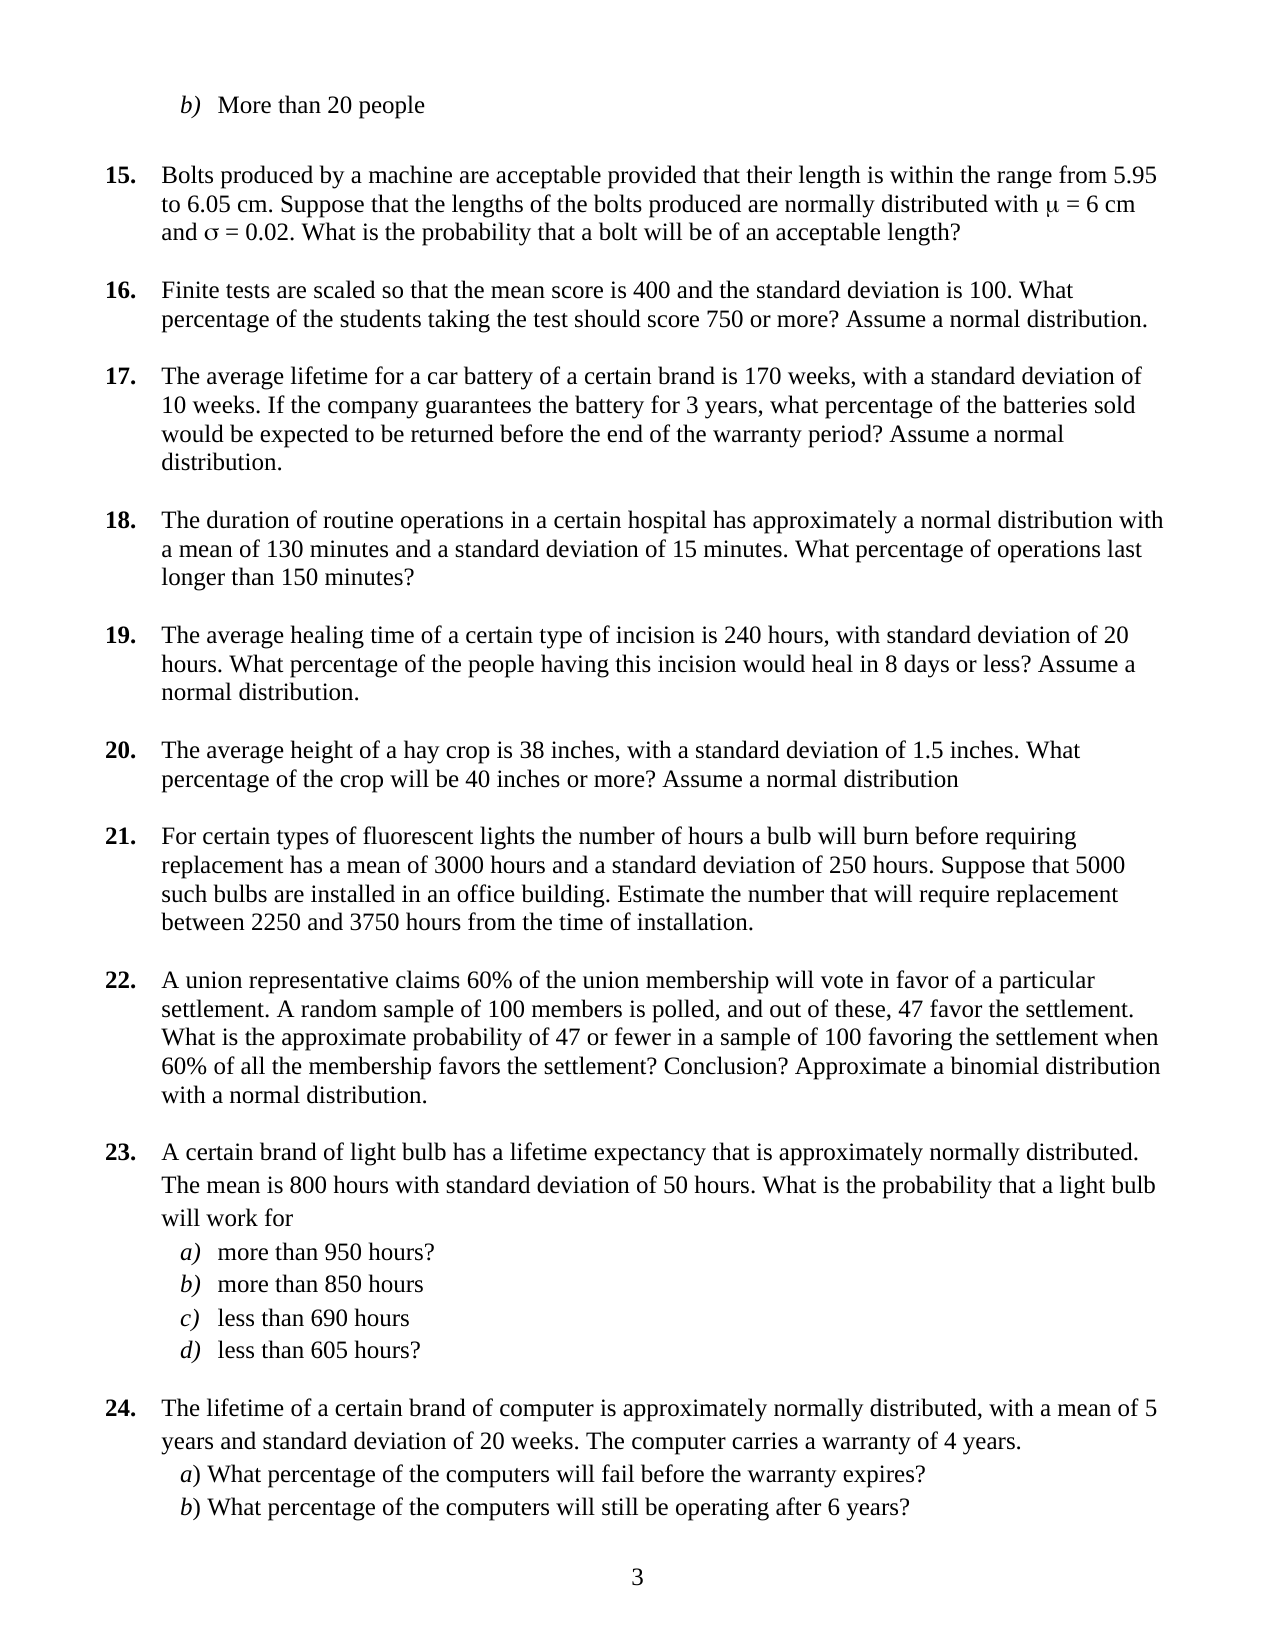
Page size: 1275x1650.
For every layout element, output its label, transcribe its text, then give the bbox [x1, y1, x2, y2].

list less than 690 hours [180, 1303, 1170, 1331]
list Finite tests are scaled so that the mean score is 400 and the standard deviation is 100. What percentage of the students taking the test should score 750 or more? Assume a normal distribution. [105, 275, 1170, 332]
list The lifetime of a certain brand of computer is approximately normally distributed, with a mean of 5 years and standard deviation of 20 weeks. The computer carries a warranty of 4 years. [105, 1393, 1170, 1455]
text a) What percentage of the computers will fail before the warranty expires? [180, 1459, 1170, 1488]
list For certain types of fluorescent lights the number of hours a bulb will burn before requiring replacement has a mean of 3000 hours and a standard deviation of 250 hours. Suppose that 5000 such bulbs are installed in an office building. Estimate the number that will require replacement between 2250 and 3750 hours from the time of installation. [105, 821, 1170, 936]
list Bolts produced by a machine are acceptable provided that their length is within the range from 5.95 to 6.05 cm. Suppose that the lengths of the bolts produced are normally distributed with = 6 cm and = 0.02. What is the probability that a bolt will be of an acceptable length? [105, 160, 1170, 246]
list less than 605 hours? [180, 1336, 1170, 1364]
list The average height of a hay crop is 38 inches, with a standard deviation of 1.5 inches. What percentage of the crop will be 40 inches or more? Assume a normal distribution [105, 735, 1170, 792]
list The average lifetime for a car battery of a certain brand is 170 weeks, with a standard deviation of 10 weeks. If the company guarantees the battery for 3 years, what percentage of the batteries sold would be expected to be returned before the end of the warranty period? Assume a normal distribution. [105, 361, 1170, 476]
list A certain brand of light bulb has a lifetime expectancy that is approximately normally distributed. The mean is 800 hours with standard deviation of 50 hours. What is the probability that a light bulb will work for [105, 1137, 1170, 1232]
list The average healing time of a certain type of incision is 240 hours, with standard deviation of 20 hours. What percentage of the people having this incision would heal in 8 days or less? Assume a normal distribution. [105, 620, 1170, 706]
list more than 950 hours? [180, 1237, 1170, 1265]
text b) What percentage of the computers will still be operating after 6 years? [180, 1492, 1170, 1521]
list more than 850 hours [180, 1269, 1170, 1298]
list More than 20 people [180, 90, 1170, 119]
list The duration of routine operations in a certain hospital has approximately a normal distribution with a mean of 130 minutes and a standard deviation of 15 minutes. What percentage of operations last longer than 150 minutes? [105, 505, 1170, 591]
list A union representative claims 60% of the union membership will vote in favor of a particular settlement. A random sample of 100 members is polled, and out of these, 47 favor the settlement. What is the approximate probability of 47 or fewer in a sample of 100 favoring the settlement when 60% of all the membership favors the settlement? Conclusion? Approximate a binomial distribution with a normal distribution. [105, 965, 1170, 1109]
